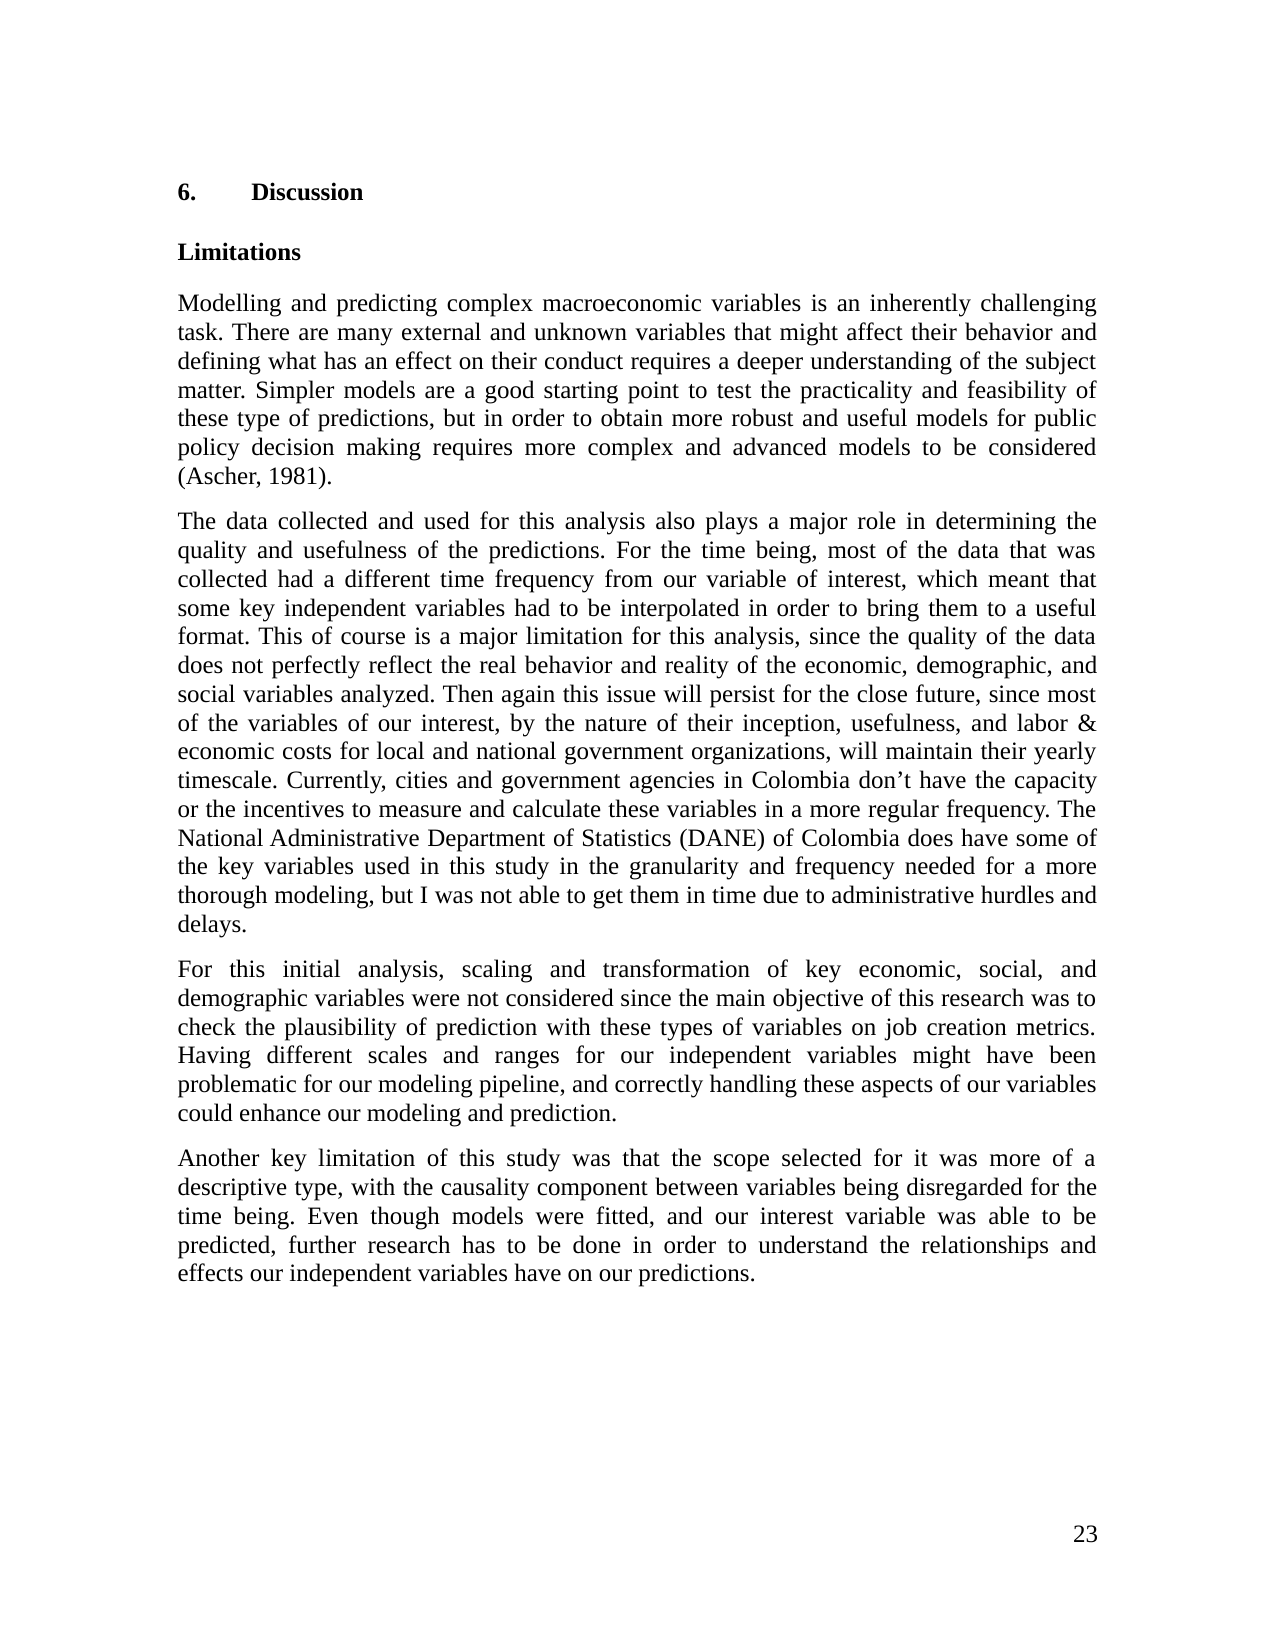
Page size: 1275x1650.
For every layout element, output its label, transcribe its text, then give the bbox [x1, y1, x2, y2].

text For this initial analysis, scaling and transformation of key economic, social, and demographic variables were not considered since the main objective of this research was to check the plausibility of prediction with these types of variables on job creation metrics. Having different scales and ranges for our independent variables might have been problematic for our modeling pipeline, and correctly handling these aspects of our variables could enhance our modeling and prediction. [177, 954, 1098, 1127]
subtitle Discussion [177, 177, 1098, 206]
text The data collected and used for this analysis also plays a major role in determining the quality and usefulness of the predictions. For the time being, most of the data that was collected had a different time frequency from our variable of interest, which meant that some key independent variables had to be interpolated in order to bring them to a useful format. This of course is a major limitation for this analysis, since the quality of the data does not perfectly reflect the real behavior and reality of the economic, demographic, and social variables analyzed. Then again this issue will persist for the close future, since most of the variables of our interest, by the nature of their inception, usefulness, and labor & economic costs for local and national government organizations, will maintain their yearly timescale. Currently, cities and government agencies in Colombia don’t have the capacity or the incentives to measure and calculate these variables in a more regular frequency. The National Administrative Department of Statistics (DANE) of Colombia does have some of the key variables used in this study in the granularity and frequency needed for a more thorough modeling, but I was not able to get them in time due to administrative hurdles and delays. [177, 506, 1098, 938]
text Another key limitation of this study was that the scope selected for it was more of a descriptive type, with the causality component between variables being disregarded for the time being. Even though models were fitted, and our interest variable was able to be predicted, further research has to be done in order to understand the relationships and effects our independent variables have on our predictions. [177, 1143, 1098, 1287]
text Limitations [177, 237, 1098, 266]
text Modelling and predicting complex macroeconomic variables is an inherently challenging task. There are many external and unknown variables that might affect their behavior and defining what has an effect on their conduct requires a deeper understanding of the subject matter. Simpler models are a good starting point to test the practicality and feasibility of these type of predictions, but in order to obtain more robust and useful models for public policy decision making requires more complex and advanced models to be considered (Ascher, 1981). [177, 288, 1098, 490]
